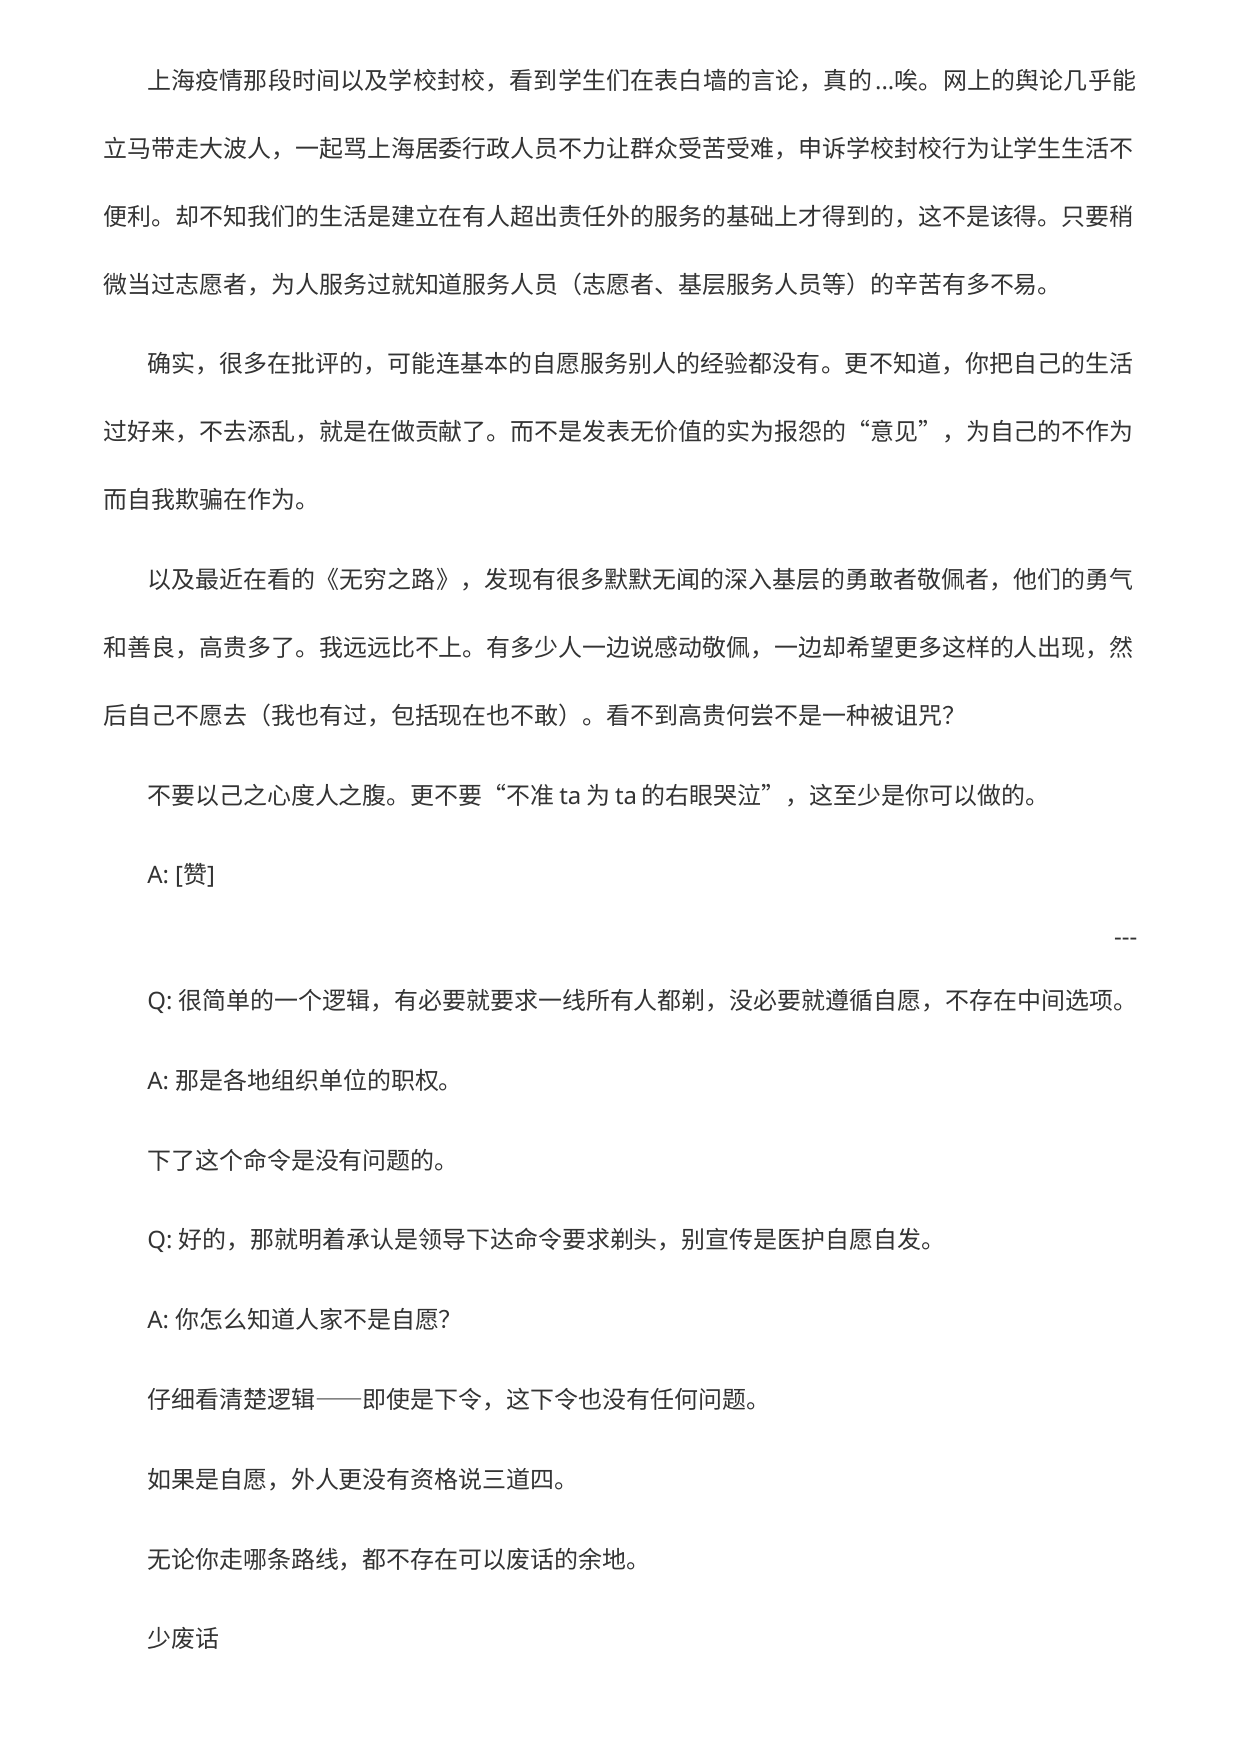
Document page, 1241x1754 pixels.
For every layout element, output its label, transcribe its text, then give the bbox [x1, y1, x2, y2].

text 上海疫情那段时间以及学校封校，看到学生们在表白墙的言论，真的...唉。网上的舆论几乎能立马带走大波人，一起骂上海居委行政人员不力让群众受苦受难，申诉学校封校行为让学生生活不便利。却不知我们的生活是建立在有人超出责任外的服务的基础上才得到的，这不是该得。只要稍微当过志愿者，为人服务过就知道服务人员（志愿者、基层服务人员等）的辛苦有多不易。 [103, 45, 1137, 317]
text Q: 好的，那就明着承认是领导下达命令要求剃头，别宣传是医护自愿自发。 [103, 1204, 1137, 1272]
text A: [赞] [103, 839, 1137, 907]
text A: 你怎么知道人家不是自愿？ [103, 1284, 1137, 1352]
text 少废话 [103, 1603, 1137, 1671]
text --- [103, 919, 1137, 953]
text 不要以己之心度人之腹。更不要“不准ta为ta的右眼哭泣”，这至少是你可以做的。 [103, 760, 1137, 828]
text 无论你走哪条路线，都不存在可以废话的余地。 [103, 1524, 1137, 1592]
text 确实，很多在批评的，可能连基本的自愿服务别人的经验都没有。更不知道，你把自己的生活过好来，不去添乱，就是在做贡献了。而不是发表无价值的实为报怨的“意见”，为自己的不作为而自我欺骗在作为。 [103, 328, 1137, 532]
text 以及最近在看的《无穷之路》，发现有很多默默无闻的深入基层的勇敢者敬佩者，他们的勇气和善良，高贵多了。我远远比不上。有多少人一边说感动敬佩，一边却希望更多这样的人出现，然后自己不愿去（我也有过，包括现在也不敢）。看不到高贵何尝不是一种被诅咒？ [103, 544, 1137, 748]
text 下了这个命令是没有问题的。 [103, 1125, 1137, 1193]
text Q: 很简单的一个逻辑，有必要就要求一线所有人都剃，没必要就遵循自愿，不存在中间选项。 [103, 965, 1137, 1033]
text 如果是自愿，外人更没有资格说三道四。 [103, 1444, 1137, 1512]
text A: 那是各地组织单位的职权。 [103, 1045, 1137, 1113]
text 仔细看清楚逻辑——即使是下令，这下令也没有任何问题。 [103, 1364, 1137, 1432]
